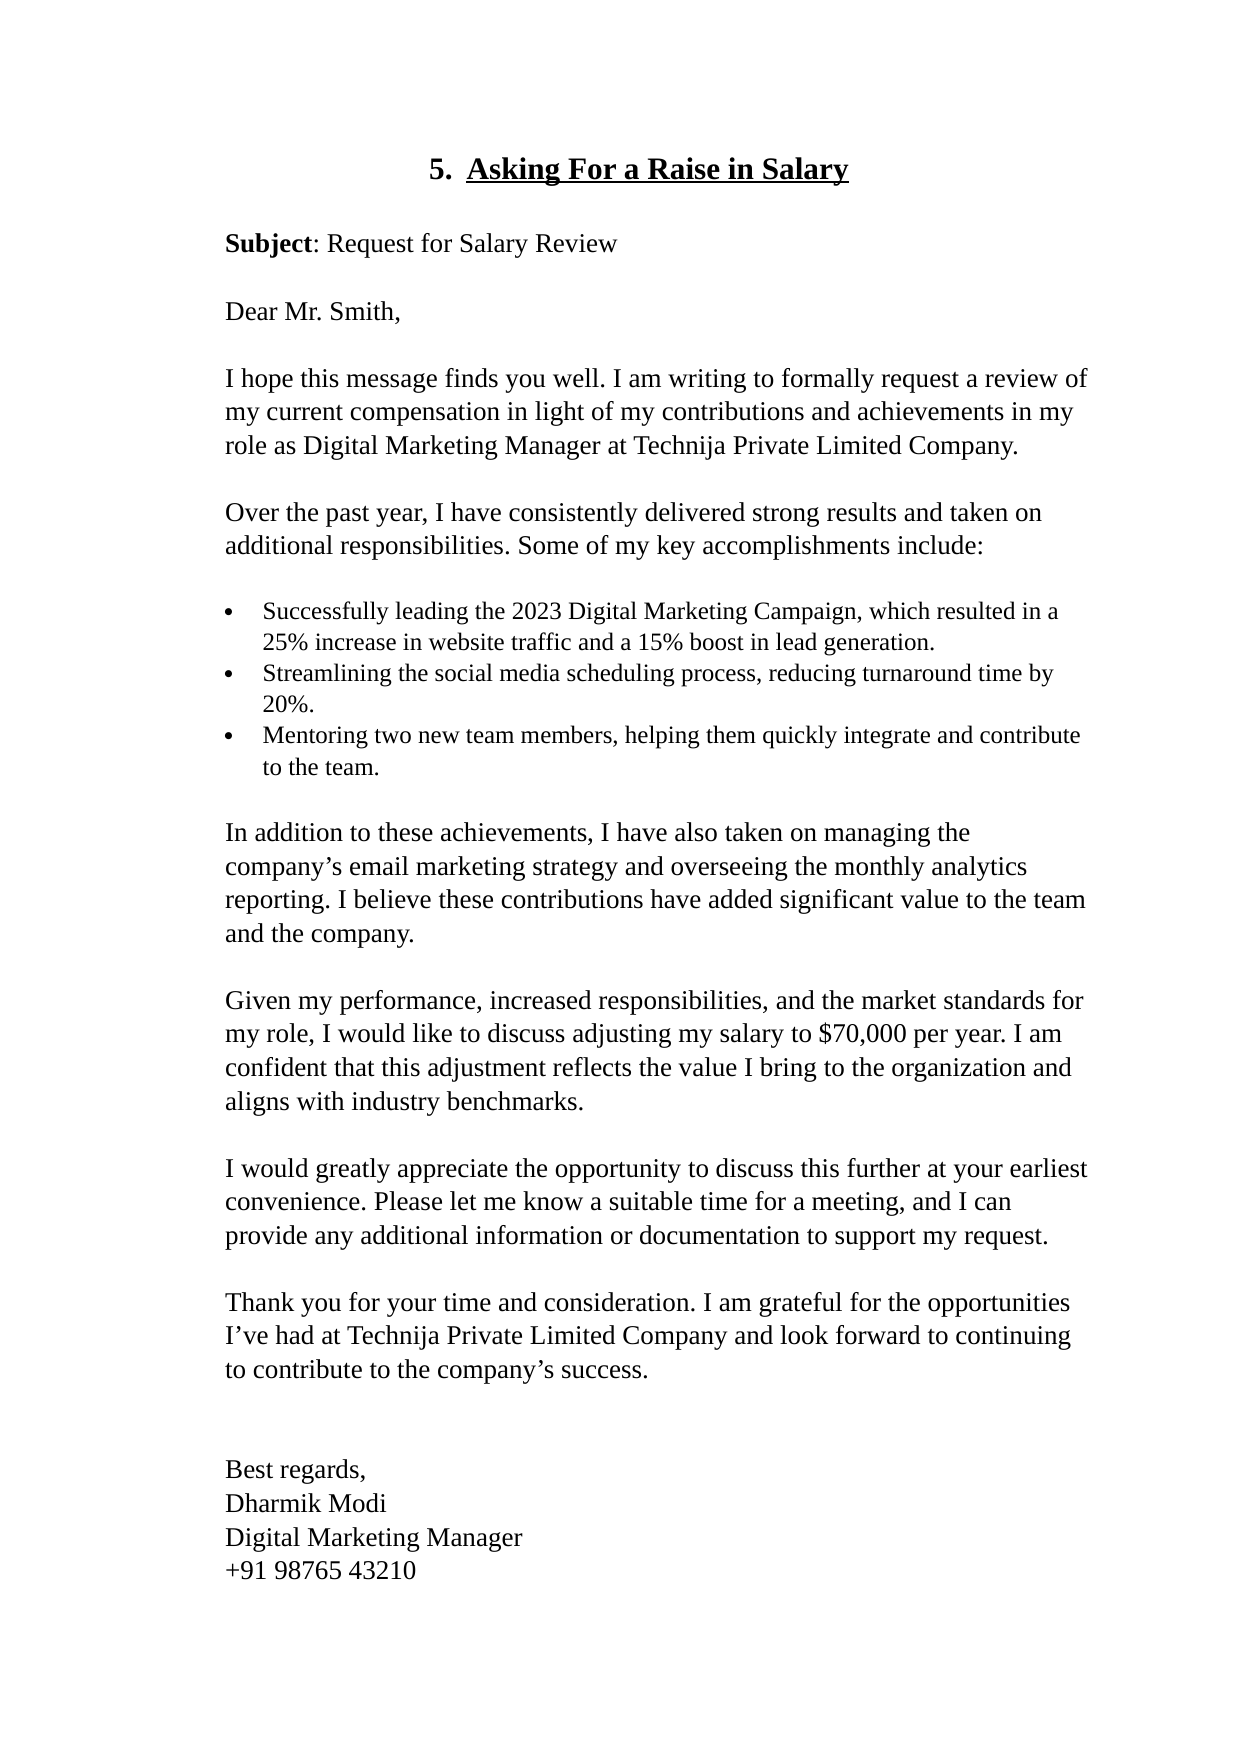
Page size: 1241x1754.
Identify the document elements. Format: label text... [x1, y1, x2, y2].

list Streamlining the social media scheduling process, reducing turnaround time by 20%. [225, 658, 1090, 718]
list In addition to these achievements, I have also taken on managing the company’s email marketing strategy and overseeing the monthly analytics reporting. I believe these contributions have added significant value to the team and the company. [225, 816, 1090, 948]
list Subject: Request for Salary Review [225, 227, 1090, 259]
list Dear Mr. Smith, [225, 294, 1090, 326]
list Successfully leading the 2023 Digital Marketing Campaign, which resulted in a 25% increase in website traffic and a 15% boost in lead generation. [225, 596, 1090, 656]
list Asking For a Raise in Salary [187, 150, 1090, 186]
list I hope this message finds you well. I am writing to formally request a review of my current compensation in light of my contributions and achievements in my role as Digital Marketing Manager at Technija Private Limited Company. [225, 362, 1090, 460]
list Mentoring two new team members, helping them quickly integrate and contribute to the team. [225, 721, 1090, 780]
list Given my performance, increased responsibilities, and the market standards for my role, I would like to discuss adjusting my salary to $70,000 per year. I am confident that this adjustment reflects the value I bring to the organization and aligns with industry benchmarks. [225, 984, 1090, 1116]
list I would greatly appreciate the opportunity to discuss this further at your earliest convenience. Please let me know a suitable time for a meeting, and I can provide any additional information or documentation to support my request. [225, 1152, 1090, 1250]
list Thank you for your time and consideration. I am grateful for the opportunities I’ve had at Technija Private Limited Company and look forward to continuing to contribute to the company’s success. [225, 1286, 1090, 1384]
list Over the past year, I have consistently delivered strong results and taken on additional responsibilities. Some of my key accomplishments include: [225, 496, 1090, 561]
list Best regards, Dharmik Modi Digital Marketing Manager +91 98765 43210 [225, 1453, 1090, 1585]
